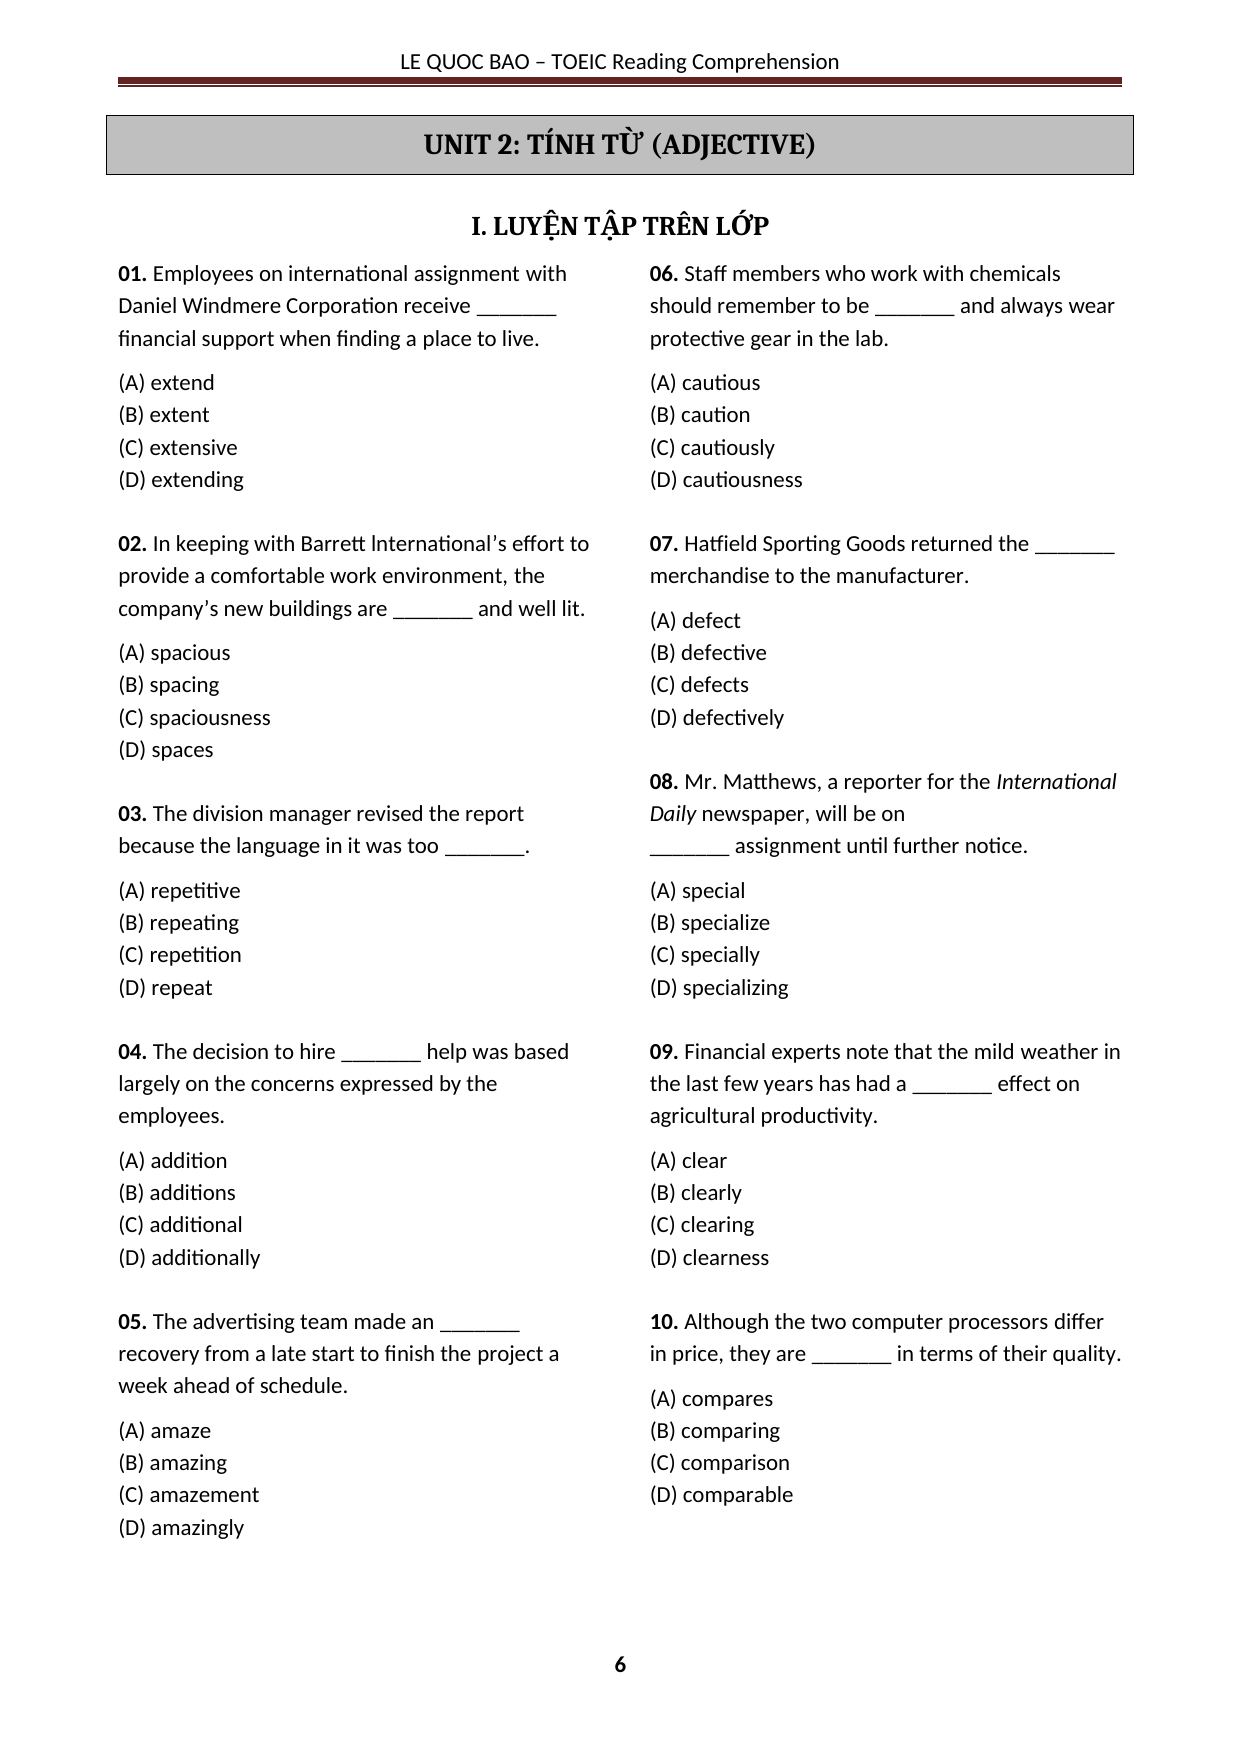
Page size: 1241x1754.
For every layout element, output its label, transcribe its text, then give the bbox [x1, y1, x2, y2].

text (A) compares (B) comparing (C) comparison (D) comparable [649, 1384, 1122, 1509]
text (A) repetitive (B) repeating (C) repetition (D) repeat [118, 876, 591, 1001]
text 07. Hatfield Sporting Goods returned the _______ merchandise to the manufacturer. [649, 529, 1122, 589]
text 06. Staff members who work with chemicals should remember to be _______ and always wear protective gear in the lab. [649, 259, 1122, 352]
text (A) cautious (B) caution (C) cautiously (D) cautiousness [649, 368, 1122, 493]
text 09. Financial experts note that the mild weather in the last few years has had a _______ effect on agricultural productivity. [649, 1037, 1122, 1129]
text (A) special (B) specialize (C) specially (D) specializing [649, 876, 1122, 1001]
text 02. In keeping with Barrett lnternational’s effort to provide a comfortable work environment, the company’s new buildings are _______ and well lit. [118, 529, 591, 622]
table_header [107, 116, 1133, 174]
text (A) spacious (B) spacing (C) spaciousness (D) spaces [118, 638, 591, 763]
text 04. The decision to hire _______ help was based largely on the concerns expressed by the employees. [118, 1037, 591, 1129]
text 08. Mr. Matthews, a reporter for the International Daily newspaper, will be on _______ assignment until further notice. [649, 767, 1122, 859]
text 10. Although the two computer processors differ in price, they are _______ in terms of their quality. [649, 1307, 1122, 1367]
text (A) amaze (B) amazing (C) amazement (D) amazingly [118, 1416, 591, 1541]
text 05. The advertising team made an _______ recovery from a late start to finish the project a week ahead of schedule. [118, 1307, 591, 1399]
text (A) defect (B) defective (C) defects (D) defectively [649, 606, 1122, 731]
text 01. Employees on international assignment with Daniel Windmere Corporation receive _______ financial support when finding a place to live. [118, 259, 591, 352]
text (A) extend (B) extent (C) extensive (D) extending [118, 368, 591, 493]
text (A) clear (B) clearly (C) clearing (D) clearness [649, 1146, 1122, 1271]
text I. LUYỆN TẬP TRÊN LỚP [118, 211, 1122, 242]
text 03. The division manager revised the report because the language in it was too _______. [118, 799, 591, 859]
text (A) addition (B) additions (C) additional (D) additionally [118, 1146, 591, 1271]
